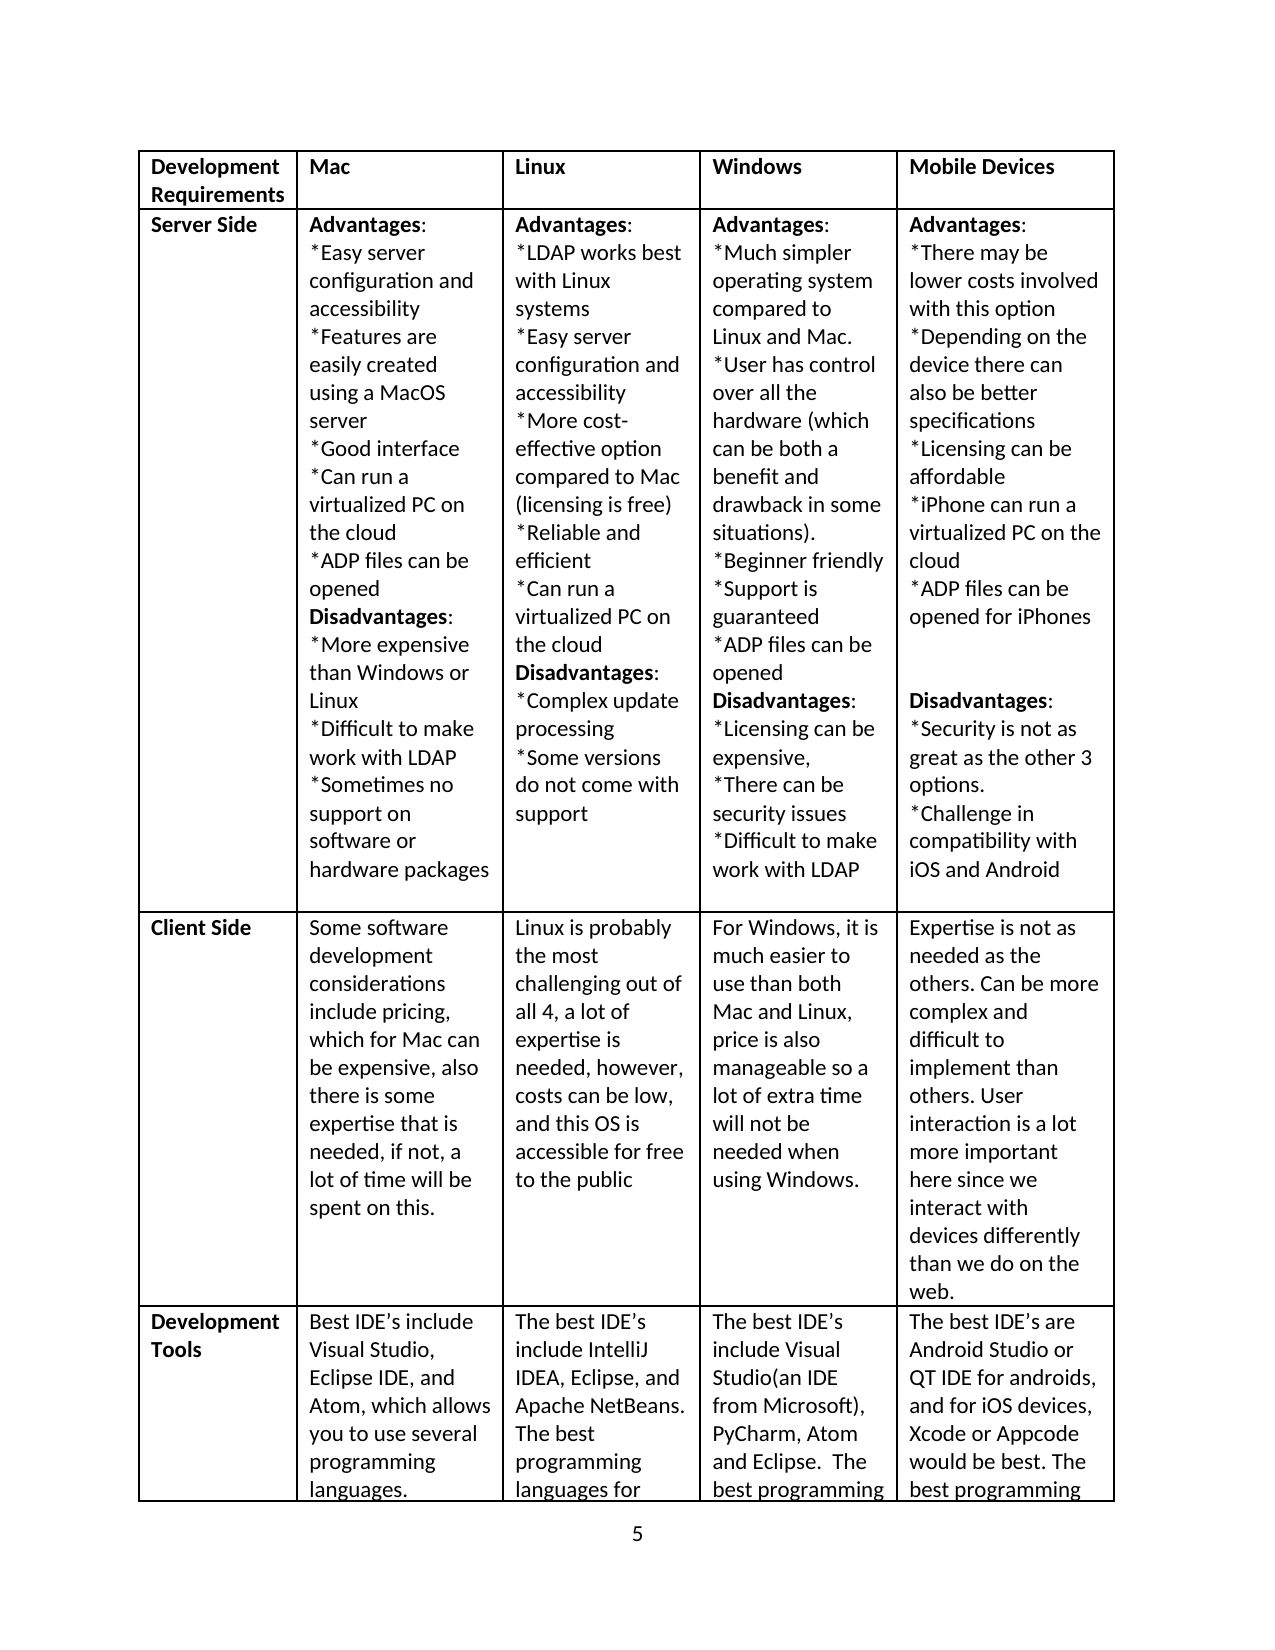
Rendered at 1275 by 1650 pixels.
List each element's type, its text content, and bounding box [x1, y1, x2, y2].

table_cell Advantages: *There may be lower costs involved with this option *Depending on the device there can also be better specifications *Licensing can be affordable *iPhone can run a virtualized PC on the cloud *ADP files can be opened for iPhones Disadvantages: *Security is not as great as the other 3 options. *Challenge in compatibility with iOS and Android [898, 210, 1113, 911]
table_cell Expertise is not as needed as the others. Can be more complex and difficult to implement than others. User interaction is a lot more important here since we interact with devices differently than we do on the web. [898, 913, 1113, 1305]
table_cell Some software development considerations include pricing, which for Mac can be expensive, also there is some expertise that is needed, if not, a lot of time will be spent on this. [298, 913, 502, 1305]
table_cell For Windows, it is much easier to use than both Mac and Linux, price is also manageable so a lot of extra time will not be needed when using Windows. [701, 913, 896, 1305]
table_header Development Requirements [140, 152, 296, 208]
table_header Mobile Devices [898, 152, 1113, 208]
table_cell Best IDE’s include Visual Studio, Eclipse IDE, and Atom, which allows you to use several programming languages. Programming languages best for Macs are Ruby, JavaScript, Python and PHP. [298, 1307, 502, 1500]
table_header Linux [504, 152, 699, 208]
table_header Mac [298, 152, 502, 208]
table_cell Development Tools [140, 1307, 296, 1500]
table_cell The best IDE’s are Android Studio or QT IDE for androids, and for iOS devices, Xcode or Appcode would be best. The best programming languages are Kotlin and Java for Androids and Swift, C#, or Objective C for iOS devices. [898, 1307, 1113, 1500]
table_cell The best IDE’s include IntelliJ IDEA, Eclipse, and Apache NetBeans. The best programming languages for Linux are Perl, Ruby, Java, HTML, and C++. [504, 1307, 699, 1500]
table_cell Client Side [140, 913, 296, 1305]
table_cell Linux is probably the most challenging out of all 4, a lot of expertise is needed, however, costs can be low, and this OS is accessible for free to the public [504, 913, 699, 1305]
table_cell Advantages: *LDAP works best with Linux systems *Easy server configuration and accessibility *More cost-effective option compared to Mac (licensing is free) *Reliable and efficient *Can run a virtualized PC on the cloud Disadvantages: *Complex update processing *Some versions do not come with support [504, 210, 699, 911]
table_header Windows [701, 152, 896, 208]
table_cell Advantages: *Much simpler operating system compared to Linux and Mac. *User has control over all the hardware (which can be both a benefit and drawback in some situations). *Beginner friendly *Support is guaranteed *ADP files can be opened Disadvantages: *Licensing can be expensive, *There can be security issues *Difficult to make work with LDAP [701, 210, 896, 911]
table_cell The best IDE’s include Visual Studio(an IDE from Microsoft), PyCharm, Atom and Eclipse. The best programming language for Windows is JavaScript, and C-Sharp. [701, 1307, 896, 1500]
table_cell Advantages: *Easy server configuration and accessibility *Features are easily created using a MacOS server *Good interface *Can run a virtualized PC on the cloud *ADP files can be opened Disadvantages: *More expensive than Windows or Linux *Difficult to make work with LDAP *Sometimes no support on software or hardware packages [298, 210, 502, 911]
table_cell Server Side [140, 210, 296, 911]
